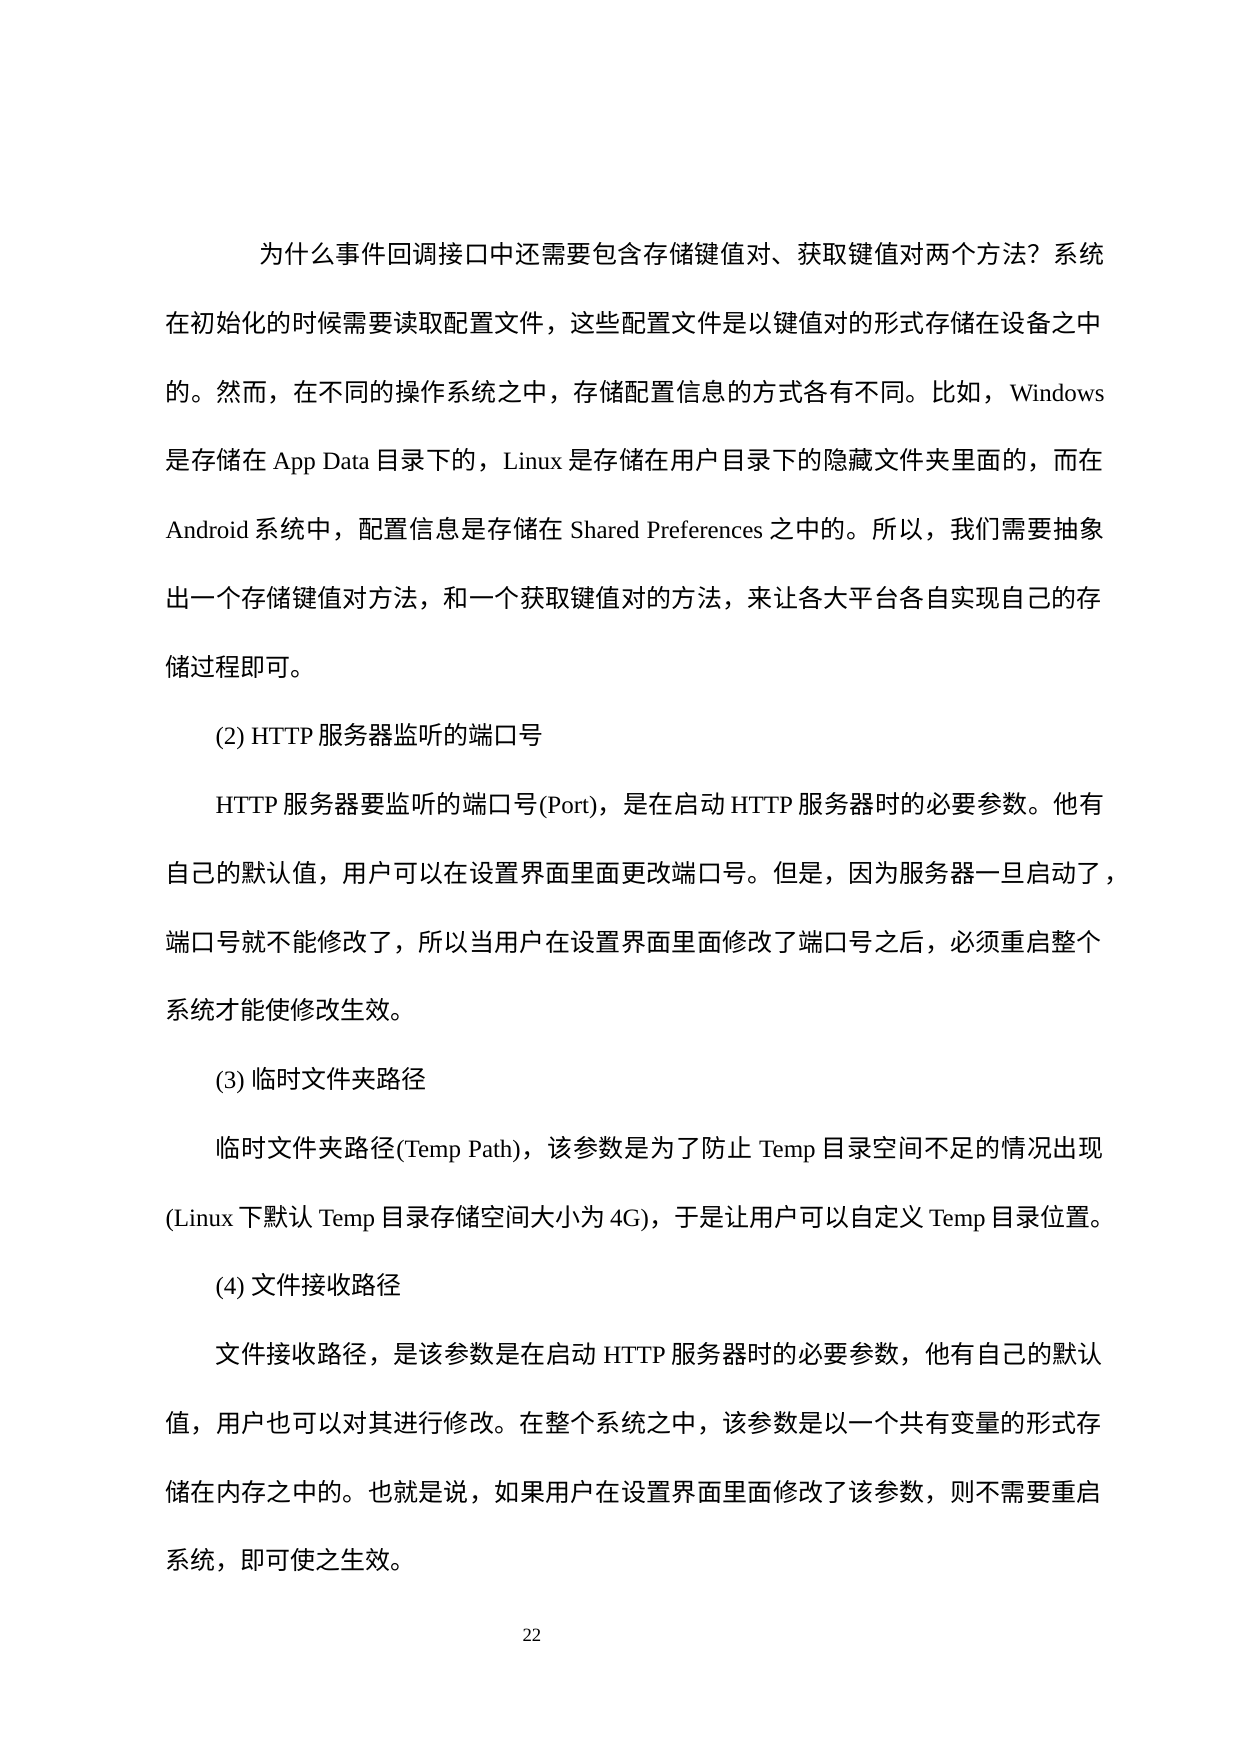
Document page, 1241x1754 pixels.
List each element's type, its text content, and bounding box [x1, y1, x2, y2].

text (3) 临时文件夹路径 [165, 1043, 1104, 1112]
text 文件接收路径，是该参数是在启动HTTP服务器时的必要参数，他有自己的默认值，用户也可以对其进行修改。在整个系统之中，该参数是以一个共有变量的形式存储在内存之中的。也就是说，如果用户在设置界面里面修改了该参数，则不需要重启系统，即可使之生效。 [165, 1318, 1104, 1593]
text (4) 文件接收路径 [165, 1249, 1104, 1318]
text 临时文件夹路径(Temp Path)，该参数是为了防止Temp目录空间不足的情况出现(Linux下默认Temp目录存储空间大小为4G)，于是让用户可以自定义Temp目录位置。 [165, 1112, 1104, 1249]
text (2) HTTP服务器监听的端口号 [165, 699, 1104, 768]
text 为什么事件回调接口中还需要包含存储键值对、获取键值对两个方法？系统在初始化的时候需要读取配置文件，这些配置文件是以键值对的形式存储在设备之中的。然而，在不同的操作系统之中，存储配置信息的方式各有不同。比如，Windows是存储在App Data目录下的，Linux是存储在用户目录下的隐藏文件夹里面的，而在Android系统中，配置信息是存储在Shared Preferences之中的。所以，我们需要抽象出一个存储键值对方法，和一个获取键值对的方法，来让各大平台各自实现自己的存储过程即可。 [165, 218, 1104, 699]
text HTTP服务器要监听的端口号(Port)，是在启动HTTP服务器时的必要参数。他有自己的默认值，用户可以在设置界面里面更改端口号。但是，因为服务器一旦启动了，端口号就不能修改了，所以当用户在设置界面里面修改了端口号之后，必须重启整个系统才能使修改生效。 [165, 768, 1104, 1043]
